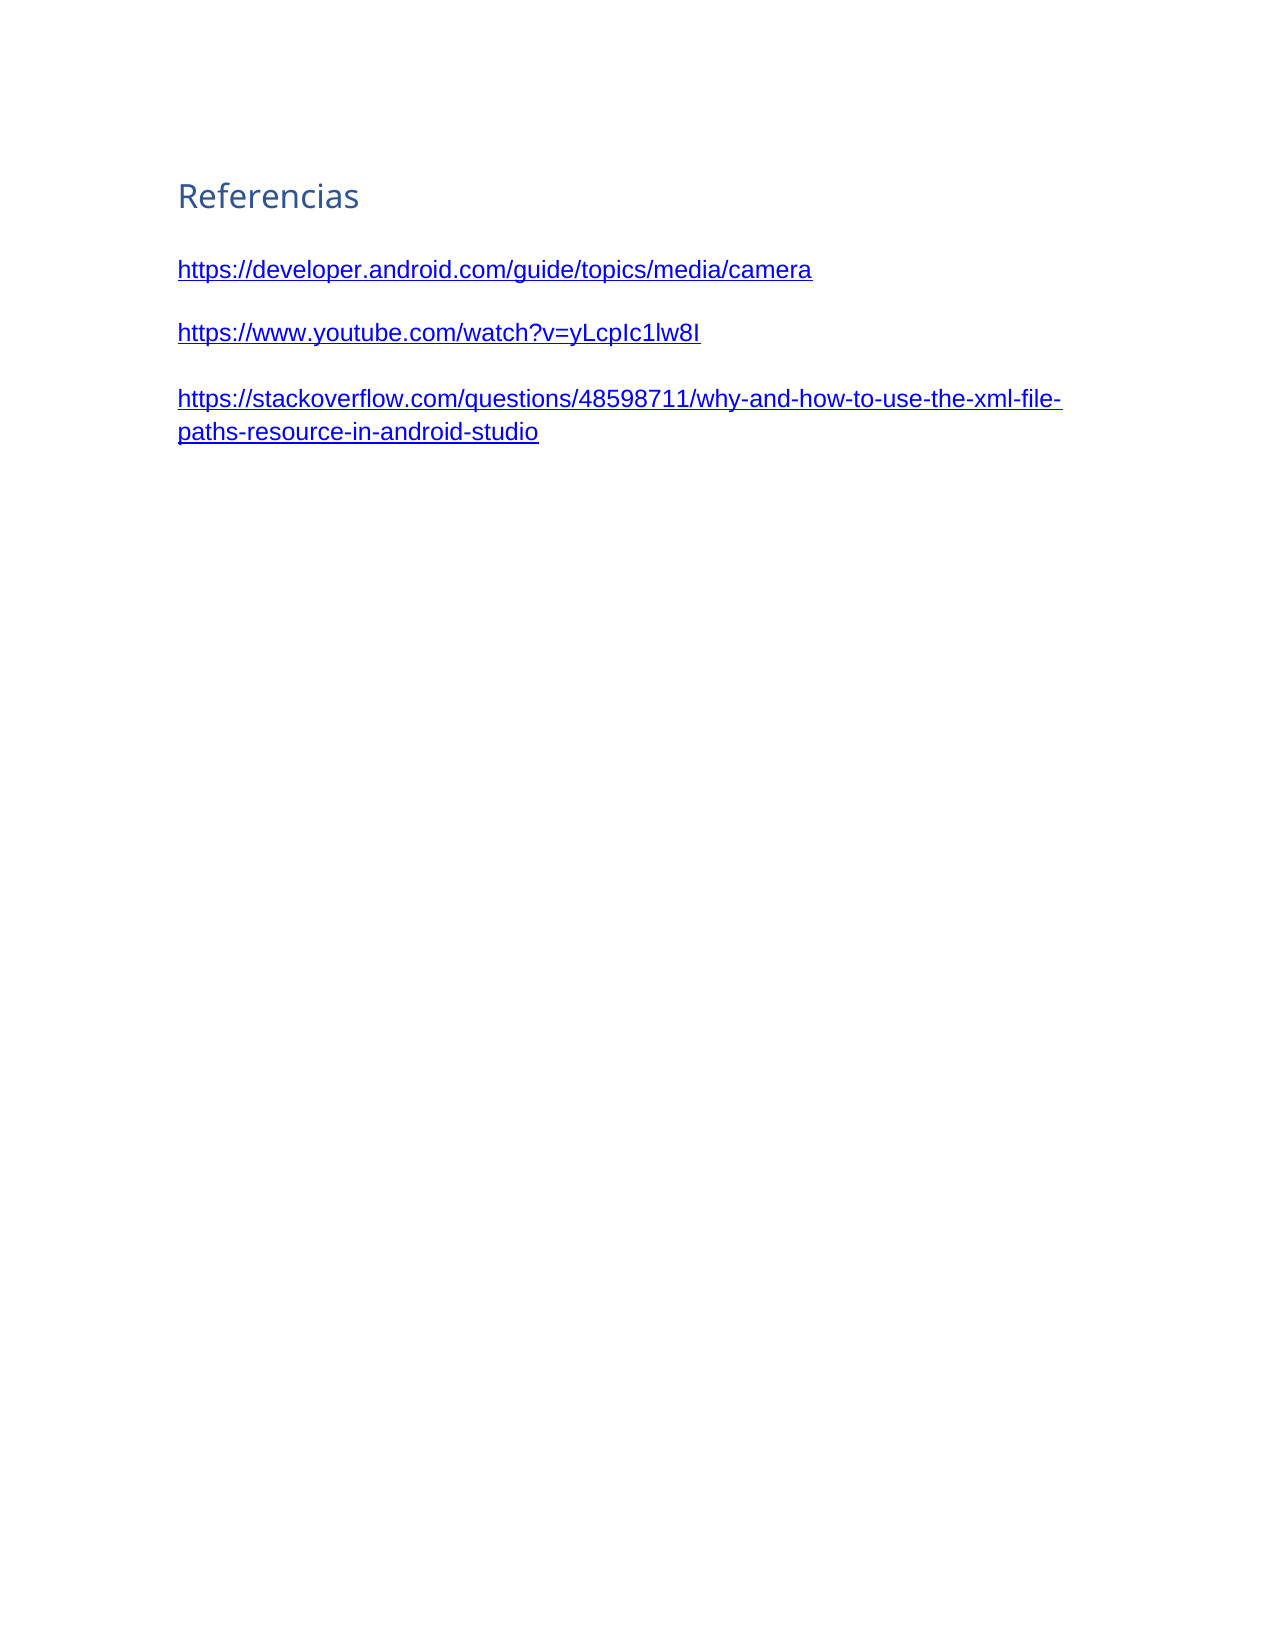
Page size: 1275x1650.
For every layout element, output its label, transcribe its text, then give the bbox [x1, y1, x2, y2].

text https://developer.android.com/guide/topics/media/camera [177, 255, 1098, 284]
text https://www.youtube.com/watch?v=yLcpIc1lw8I [177, 318, 1098, 347]
subtitle Referencias [177, 173, 1098, 218]
text https://stackoverflow.com/questions/48598711/why-and-how-to-use-the-xml-file-paths-resource-in-android-studio [177, 384, 1098, 446]
